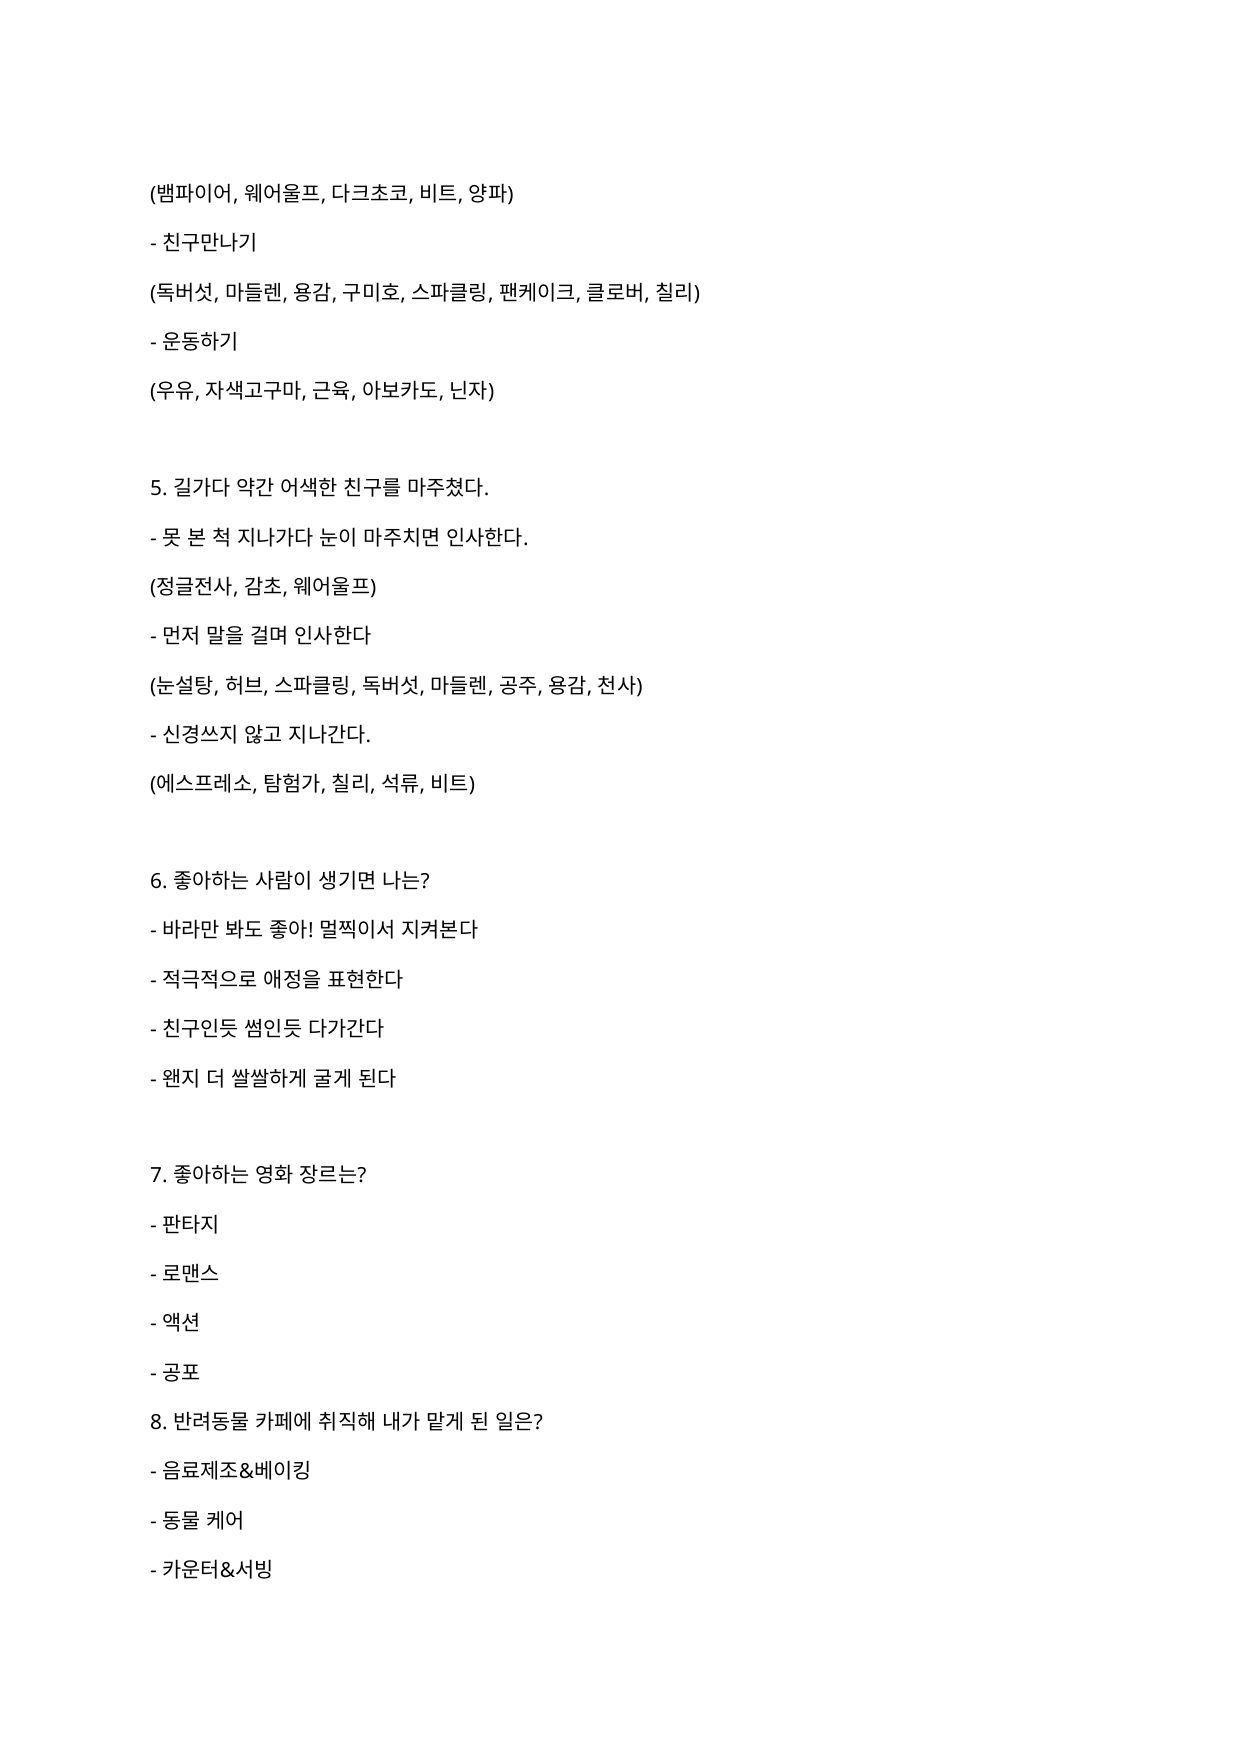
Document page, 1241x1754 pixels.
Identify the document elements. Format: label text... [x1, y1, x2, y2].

text - 친구만나기 [150, 227, 1090, 257]
text - 음료제조&베이킹 [150, 1455, 1090, 1485]
text 5. 길가다 약간 어색한 친구를 마주쳤다. [150, 471, 1090, 502]
text - 먼저 말을 걸며 인사한다 [150, 619, 1090, 650]
text - 동물 케어 [150, 1504, 1090, 1534]
text 7. 좋아하는 영화 장르는? [150, 1158, 1090, 1189]
text - 운동하기 [150, 325, 1090, 356]
text (눈설탕, 허브, 스파클링, 독버섯, 마들렌, 공주, 용감, 천사) [150, 669, 1090, 699]
text - 신경쓰지 않고 지나간다. [150, 718, 1090, 748]
text 6. 좋아하는 사람이 생기면 나는? [150, 864, 1090, 894]
text - 친구인듯 썸인듯 다가간다 [150, 1012, 1090, 1043]
text (에스프레소, 탐험가, 칠리, 석류, 비트) [150, 768, 1090, 798]
text - 판타지 [150, 1208, 1090, 1238]
text (뱀파이어, 웨어울프, 다크초코, 비트, 양파) [150, 177, 1090, 207]
text - 왠지 더 쌀쌀하게 굴게 된다 [150, 1062, 1090, 1092]
text (독버섯, 마들렌, 용감, 구미호, 스파클링, 팬케이크, 클로버, 칠리) [150, 276, 1090, 306]
text - 액션 [150, 1307, 1090, 1337]
text (우유, 자색고구마, 근육, 아보카도, 닌자) [150, 375, 1090, 405]
text 8. 반려동물 카페에 취직해 내가 맡게 된 일은? [150, 1405, 1090, 1436]
text - 바라만 봐도 좋아! 멀찍이서 지켜본다 [150, 914, 1090, 944]
text - 못 본 척 지나가다 눈이 마주치면 인사한다. [150, 521, 1090, 551]
text - 공포 [150, 1356, 1090, 1386]
text - 적극적으로 애정을 표현한다 [150, 963, 1090, 993]
text - 카운터&서빙 [150, 1553, 1090, 1584]
text - 로맨스 [150, 1257, 1090, 1287]
text (정글전사, 감초, 웨어울프) [150, 570, 1090, 600]
